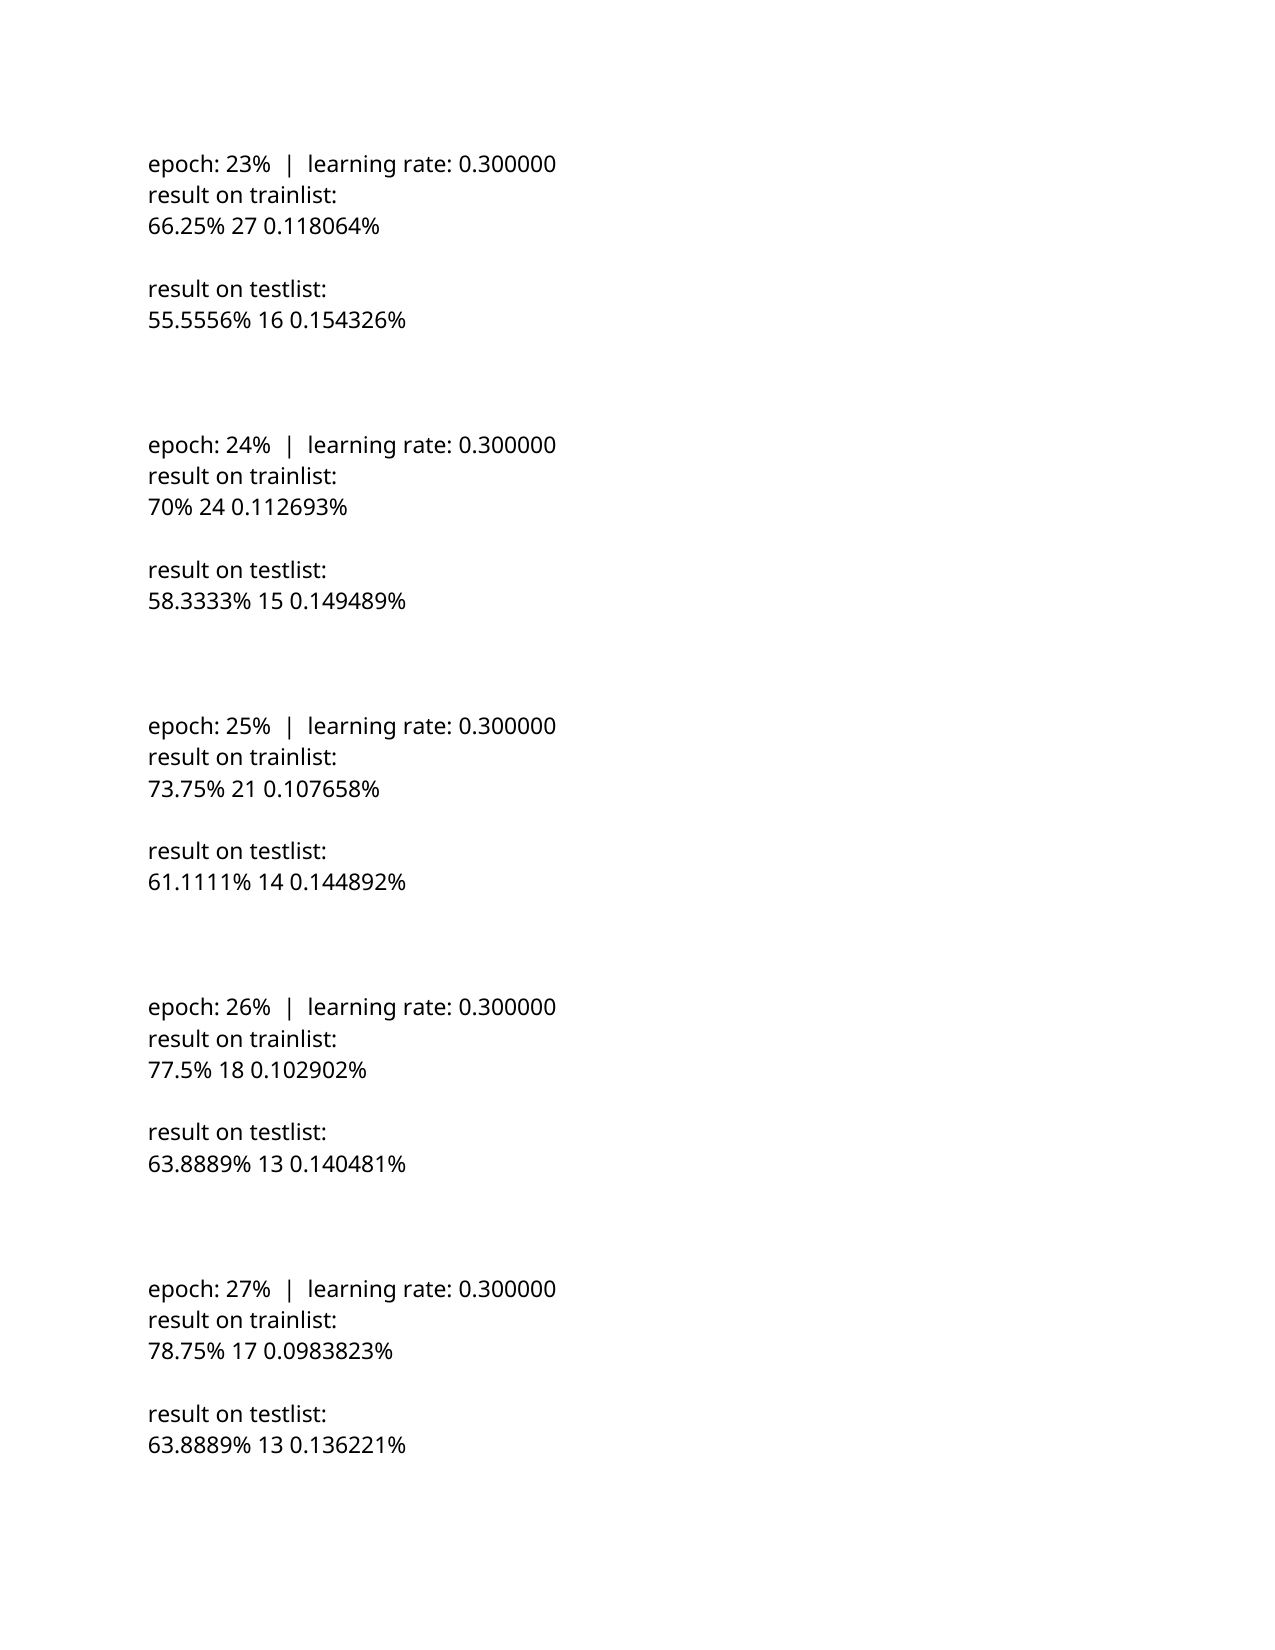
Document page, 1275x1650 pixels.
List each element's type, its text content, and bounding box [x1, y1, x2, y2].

text epoch: 25% | learning rate: 0.300000 [148, 710, 1127, 741]
text 61.1111% 14 0.144892% [148, 866, 1127, 898]
text epoch: 27% | learning rate: 0.300000 [148, 1273, 1127, 1304]
text result on testlist: [148, 835, 1127, 866]
text result on trainlist: [148, 460, 1127, 491]
text result on trainlist: [148, 1023, 1127, 1054]
text epoch: 26% | learning rate: 0.300000 [148, 991, 1127, 1023]
text 63.8889% 13 0.136221% [148, 1429, 1127, 1460]
text result on trainlist: [148, 1304, 1127, 1335]
text 77.5% 18 0.102902% [148, 1054, 1127, 1085]
text result on testlist: [148, 554, 1127, 585]
text 78.75% 17 0.0983823% [148, 1335, 1127, 1366]
text 70% 24 0.112693% [148, 491, 1127, 523]
text 58.3333% 15 0.149489% [148, 585, 1127, 616]
text 55.5556% 16 0.154326% [148, 304, 1127, 335]
text result on testlist: [148, 273, 1127, 304]
text 66.25% 27 0.118064% [148, 210, 1127, 241]
text epoch: 23% | learning rate: 0.300000 [148, 148, 1127, 179]
text 73.75% 21 0.107658% [148, 773, 1127, 804]
text epoch: 24% | learning rate: 0.300000 [148, 429, 1127, 460]
text result on testlist: [148, 1116, 1127, 1148]
text 63.8889% 13 0.140481% [148, 1148, 1127, 1179]
text result on testlist: [148, 1398, 1127, 1429]
text result on trainlist: [148, 179, 1127, 210]
text result on trainlist: [148, 741, 1127, 773]
